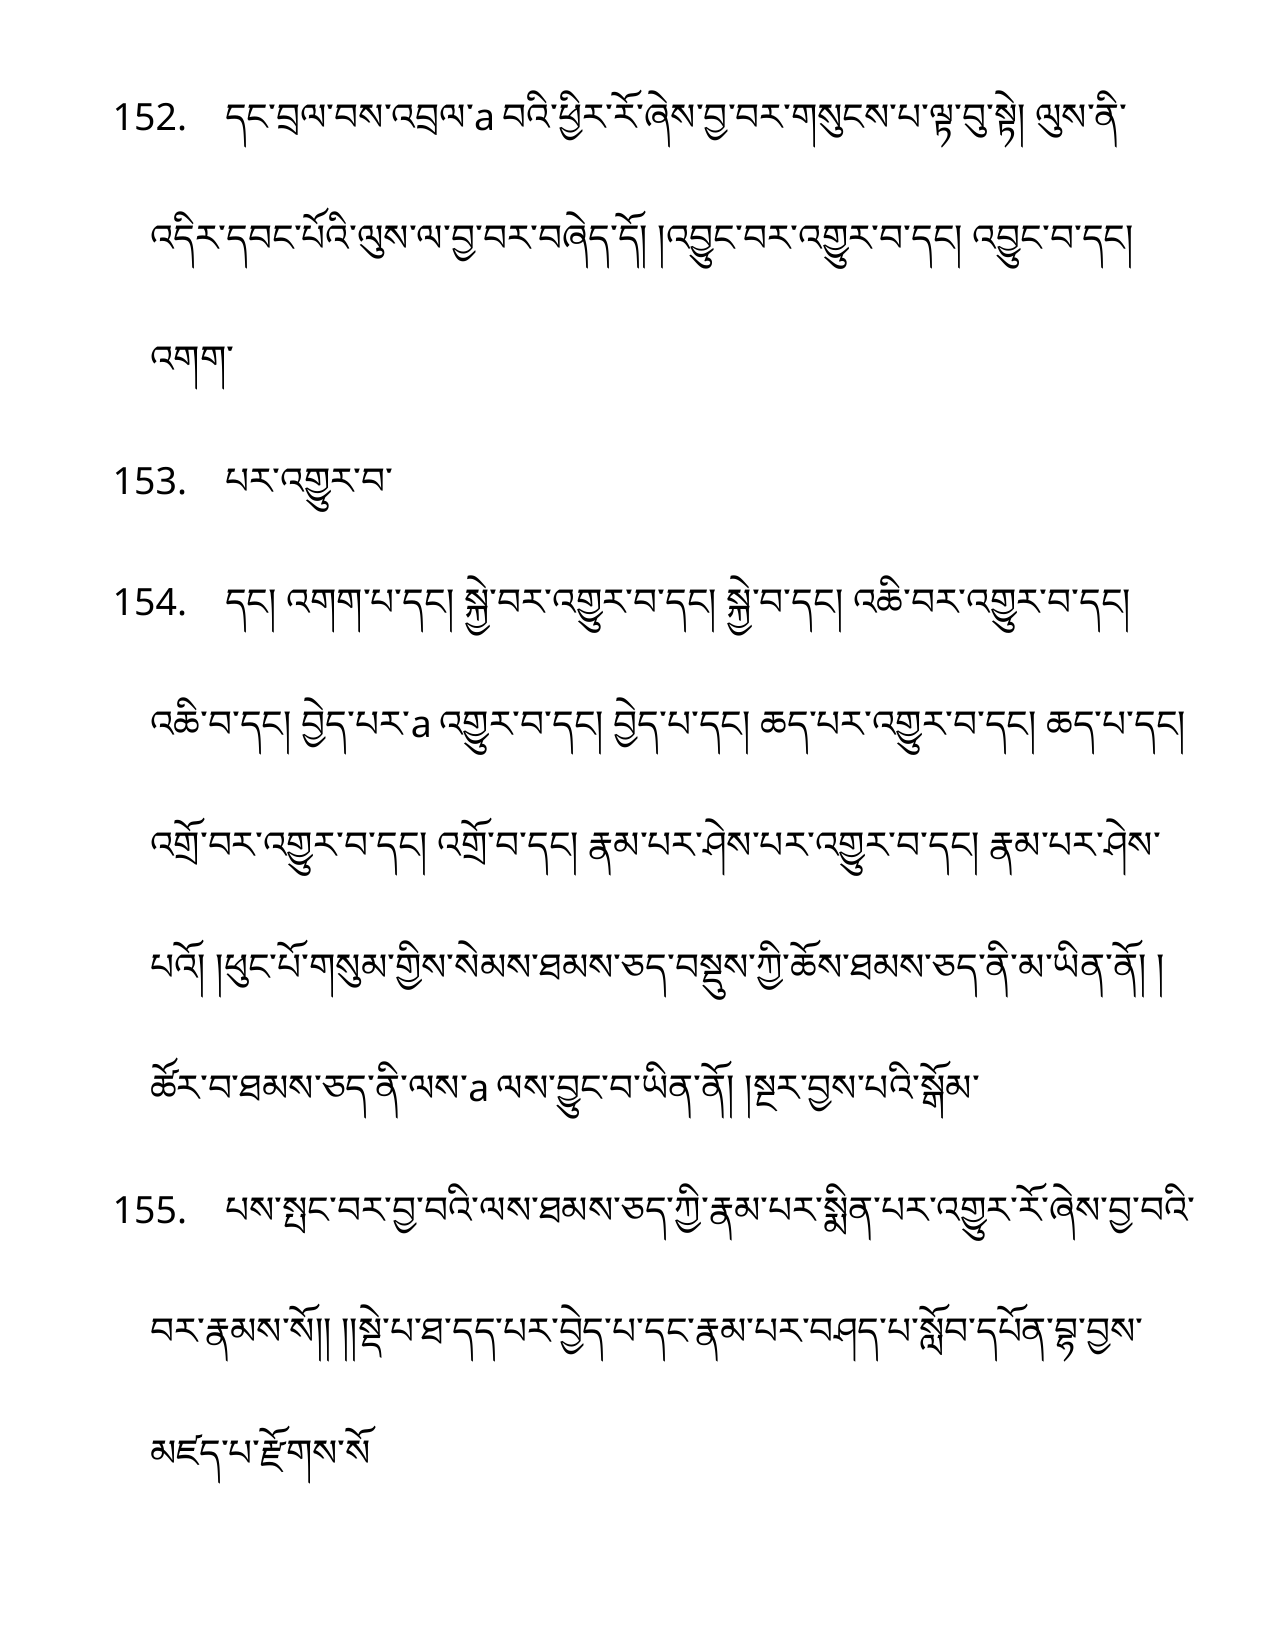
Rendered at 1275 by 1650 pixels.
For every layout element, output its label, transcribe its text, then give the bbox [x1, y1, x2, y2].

list པར་འགྱུར་བ་ [112, 439, 1200, 545]
list པས་སྤང་བར་བྱ་བའི་ལས་ཐམས་ཅད་ཀྱི་རྣམ་པར་སྨིན་པར་འགྱུར་རོ་ཞེས་བྱ་བའི་བར་རྣམས་སོ།། །།སྡེ་པ་ཐ་དད་པར་བྱེད་པ་དང་རྣམ་པར་བཤད་པ་སློབ་དཔོན་བྷ་བྱས་མཛད་པ་རྫོགས་སོ [112, 1168, 1200, 1517]
list དང། འགག་པ་དང། སྐྱེ་བར་འགྱུར་བ་དང། སྐྱེ་བ་དང། འཆི་བར་འགྱུར་བ་དང། འཆི་བ་དང། བྱེད་པར་aའགྱུར་བ་དང། བྱེད་པ་དང། ཆད་པར་འགྱུར་བ་དང། ཆད་པ་དང། འགྲོ་བར་འགྱུར་བ་དང། འགྲོ་བ་དང། རྣམ་པར་ཤེས་པར་འགྱུར་བ་དང། རྣམ་པར་ཤེས་པའོ། །ཕུང་པོ་གསུམ་གྱིས་སེམས་ཐམས་ཅད་བསྡུས་ཀྱི་ཆོས་ཐམས་ཅད་ནི་མ་ཡིན་ནོ། །ཚོར་བ་ཐམས་ཅད་ནི་ལས་aལས་བྱུང་བ་ཡིན་ནོ། །སྔར་བྱས་པའི་སྒོམ་ [112, 561, 1200, 1152]
list དང་བྲལ་བས་འབྲལ་aབའི་ཕྱིར་རོ་ཞེས་བྱ་བར་གསུངས་པ་ལྟ་བུ་སྟེ། ལུས་ནི་འདིར་དབང་པོའི་ལུས་ལ་བྱ་བར་བཞེད་དོ། །འབྱུང་བར་འགྱུར་བ་དང། འབྱུང་བ་དང། འགག་ [112, 75, 1200, 423]
